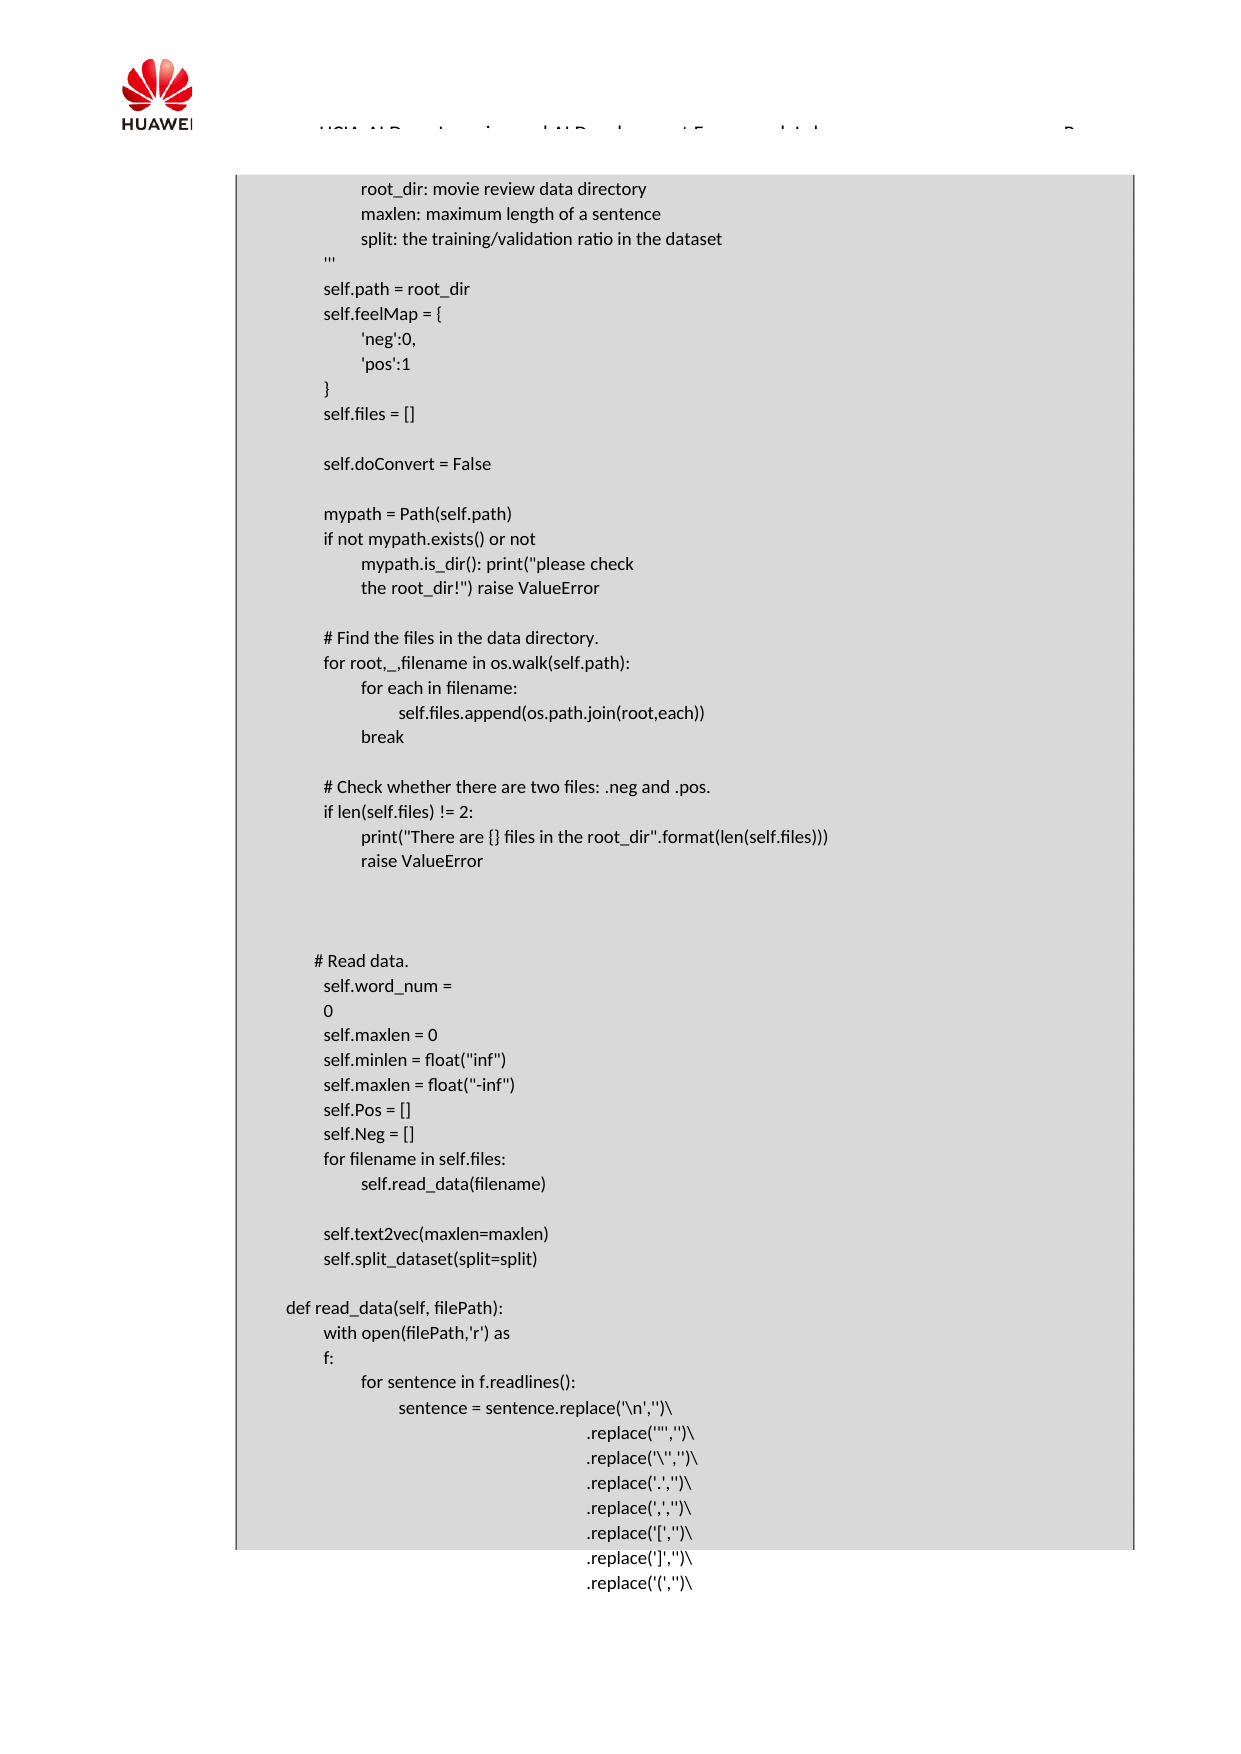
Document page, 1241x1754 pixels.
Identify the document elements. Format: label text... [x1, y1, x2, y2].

text sentence = sentence.replace('\n','')\ [398, 1396, 1148, 1419]
text # Read data. self.word_num = 0 [314, 949, 466, 1022]
text self.files = [] [323, 402, 1148, 425]
text mypath = Path(self.path) [323, 502, 1148, 525]
text for filename in self.files: self.read_data(filename) [323, 1148, 557, 1195]
text def read_data(self, filePath): with open(filePath,'r') as f: [286, 1297, 525, 1369]
text print("There are {} files in the root_dir".format(len(self.files))) raise ValueError [361, 825, 831, 872]
text .replace('"','')\ [186, 1421, 1094, 1444]
text .replace('[','')\ [186, 1521, 1092, 1544]
text for root,_,filename in os.walk(self.path): for each in filename: [323, 651, 645, 699]
text 'pos':1 [361, 352, 1148, 375]
text .replace('\'','')\ [186, 1446, 1098, 1469]
text .replace(',','')\ [186, 1496, 1092, 1519]
text split: the training/validation ratio in the dataset [361, 227, 1148, 250]
text # Find the files in the data directory. [323, 626, 1148, 649]
text # Check whether there are two files: .neg and .pos. if len(self.files) != 2: [323, 775, 716, 823]
text .replace(']','')\ [186, 1546, 1092, 1569]
text self.path = root_dir self.feelMap = { [323, 278, 470, 325]
text } [323, 377, 1148, 400]
text self.maxlen = 0 self.minlen = float("inf") self.maxlen = float("-inf") self.Pos = [] [323, 1024, 517, 1121]
picture [122, 59, 193, 130]
text self.Neg = [] [323, 1123, 1148, 1146]
text root_dir: movie review data directory maxlen: maximum length of a sentence [361, 177, 705, 225]
text if not mypath.exists() or not mypath.is_dir(): print("please check the root_dir!") raise ValueError [323, 527, 661, 599]
text ''' [104, 253, 336, 276]
text self.doConvert = False [323, 452, 1148, 475]
text .replace('.','')\ [186, 1471, 1092, 1494]
text for sentence in f.readlines(): [361, 1371, 1148, 1394]
text .replace('(','')\ [186, 1571, 1092, 1594]
text self.text2vec(maxlen=maxlen) self.split_dataset(split=split) [323, 1222, 557, 1270]
text 'neg':0, [361, 327, 1148, 350]
text self.files.append(os.path.join(root,each)) break [361, 701, 717, 748]
